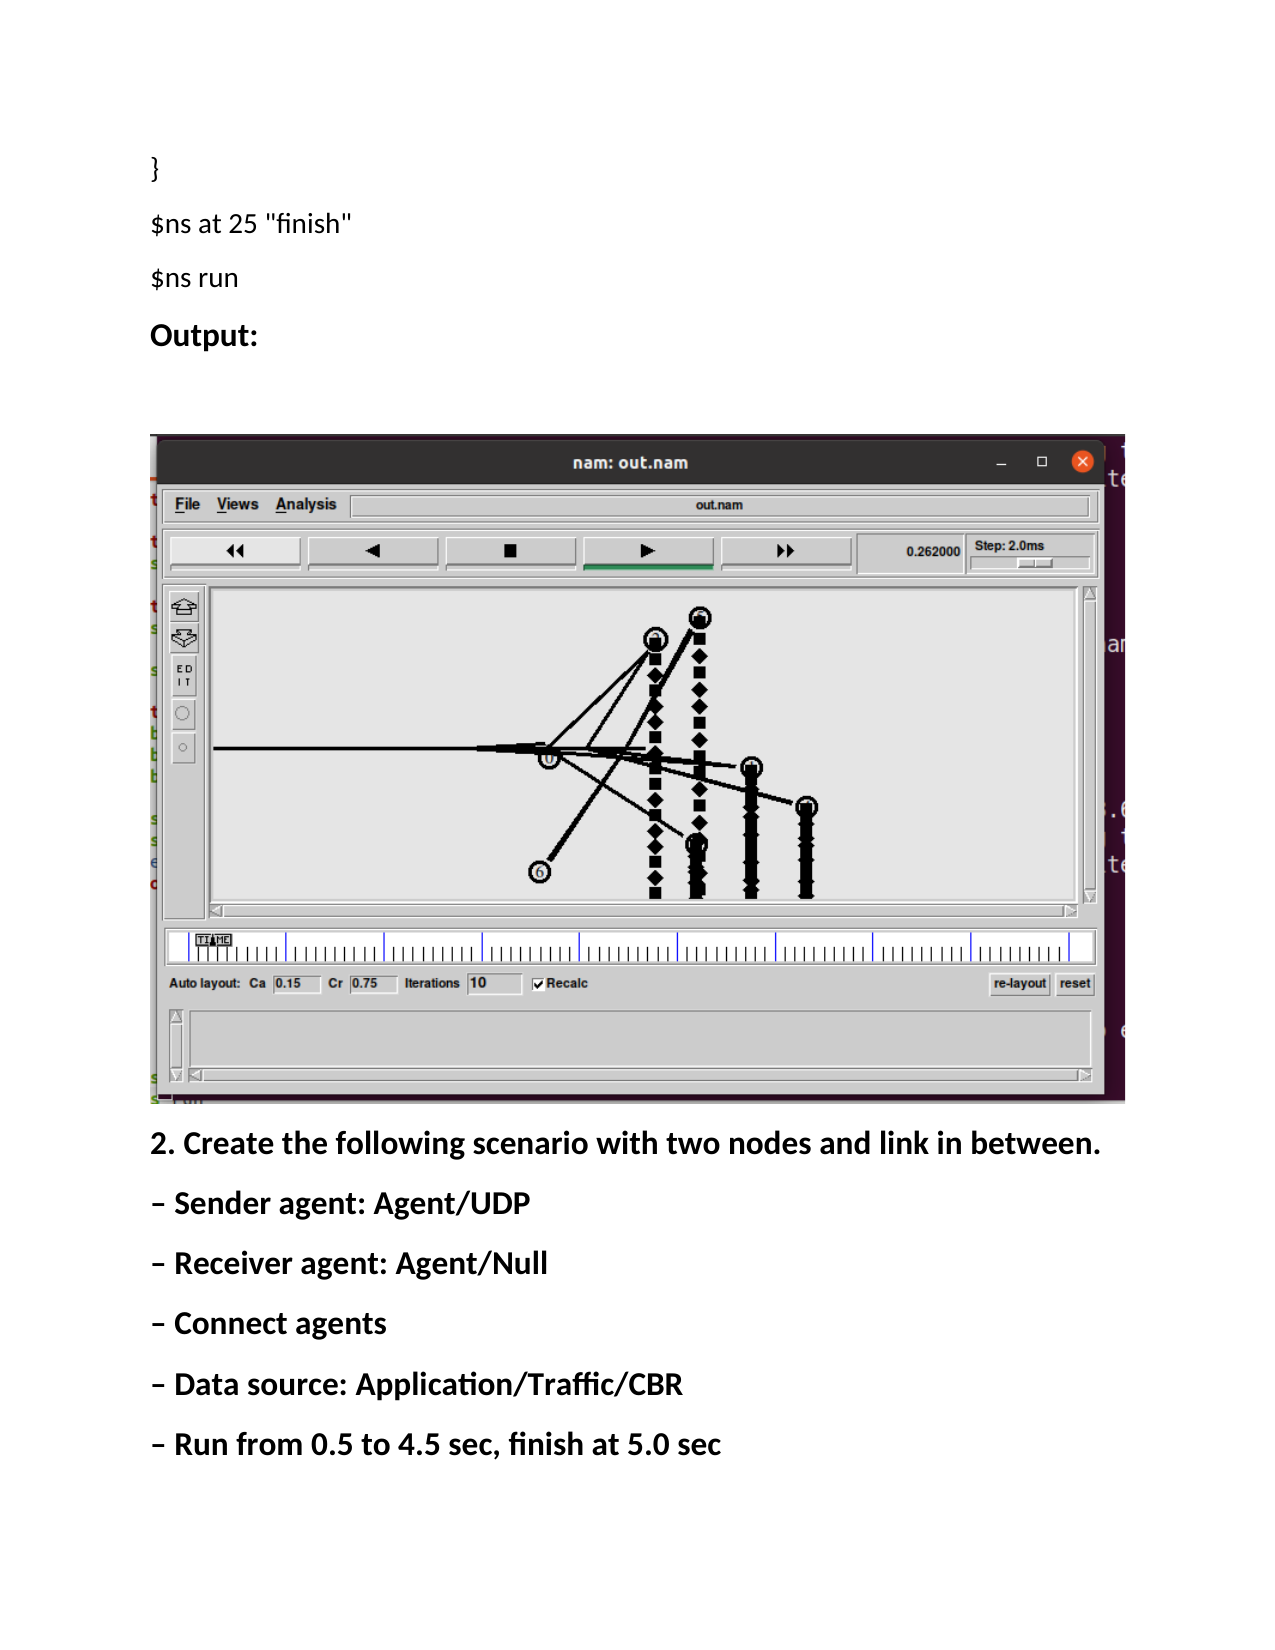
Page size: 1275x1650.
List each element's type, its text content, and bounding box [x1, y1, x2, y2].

text – Run from 0.5 to 4.5 sec, finish at 5.0 sec [150, 1423, 1125, 1463]
text – Connect agents [150, 1302, 1125, 1343]
text – Sender agent: Agent/UDP [150, 1182, 1125, 1223]
text 2. Create the following scenario with two nodes and link in between. [150, 1122, 1125, 1162]
picture [150, 434, 1125, 1104]
text } [150, 150, 1125, 186]
text $ns run [150, 259, 1125, 295]
text $ns at 25 "finish" [150, 205, 1125, 240]
text Output: [150, 314, 1125, 355]
text – Receiver agent: Agent/Null [150, 1242, 1125, 1283]
text – Data source: Application/Traffic/CBR [150, 1363, 1125, 1403]
